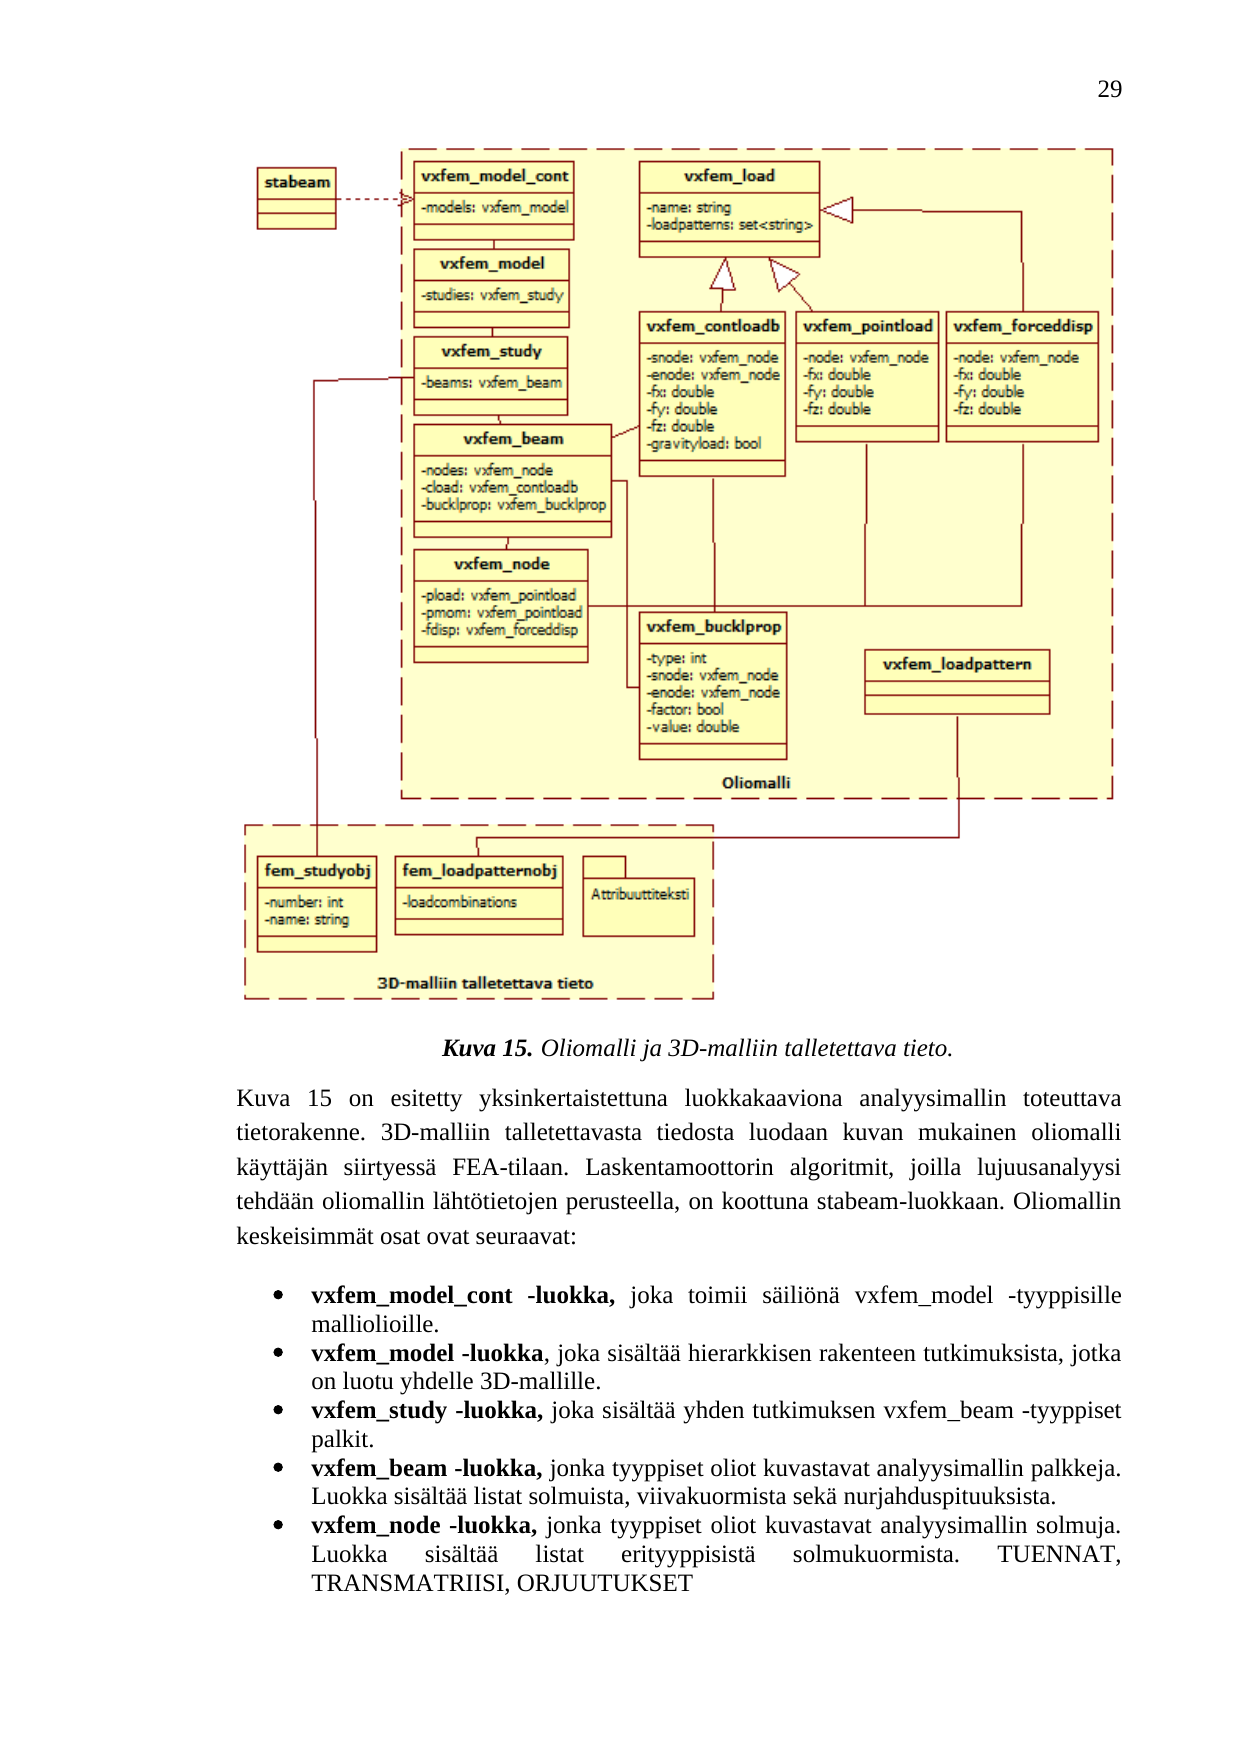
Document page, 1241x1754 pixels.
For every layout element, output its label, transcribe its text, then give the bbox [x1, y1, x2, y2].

list vxfem_model_cont -luokka, joka toimii säiliönä vxfem_model -tyyppisille malliolioille. [274, 1280, 1122, 1338]
list vxfem_study -luokka, joka sisältää yhden tutkimuksen vxfem_beam -tyyppiset palkit. [274, 1395, 1122, 1453]
list vxfem_node -luokka, jonka tyyppiset oliot kuvastavat analyysimallin solmuja. Luokka sisältää listat erityyppisistä solmukuormista. TUENNAT, TRANSMATRIISI, ORJUUTUKSET [274, 1510, 1122, 1596]
text Kuva 15 on esitetty yksinkertaistettuna luokkakaaviona analyysimallin toteuttava tietorakenne. 3D-malliin talletettavasta tiedosta luodaan kuvan mukainen oliomalli käyttäjän siirtyessä FEA-tilaan. Laskentamoottorin algoritmit, joilla lujuusanalyysi tehdään oliomallin lähtötietojen perusteella, on koottuna stabeam-luokkaan. Oliomallin keskeisimmät osat ovat seuraavat: [236, 1083, 1122, 1249]
picture [243, 147, 1115, 1003]
text Oliomalli ja 3D-malliin talletettava tieto. [273, 1033, 1122, 1062]
list vxfem_beam -luokka, jonka tyyppiset oliot kuvastavat analyysimallin palkkeja. Luokka sisältää listat solmuista, viivakuormista sekä nurjahduspituuksista. [274, 1453, 1122, 1510]
list vxfem_model -luokka, joka sisältää hierarkkisen rakenteen tutkimuksista, jotka on luotu yhdelle 3D-mallille. [274, 1338, 1122, 1395]
